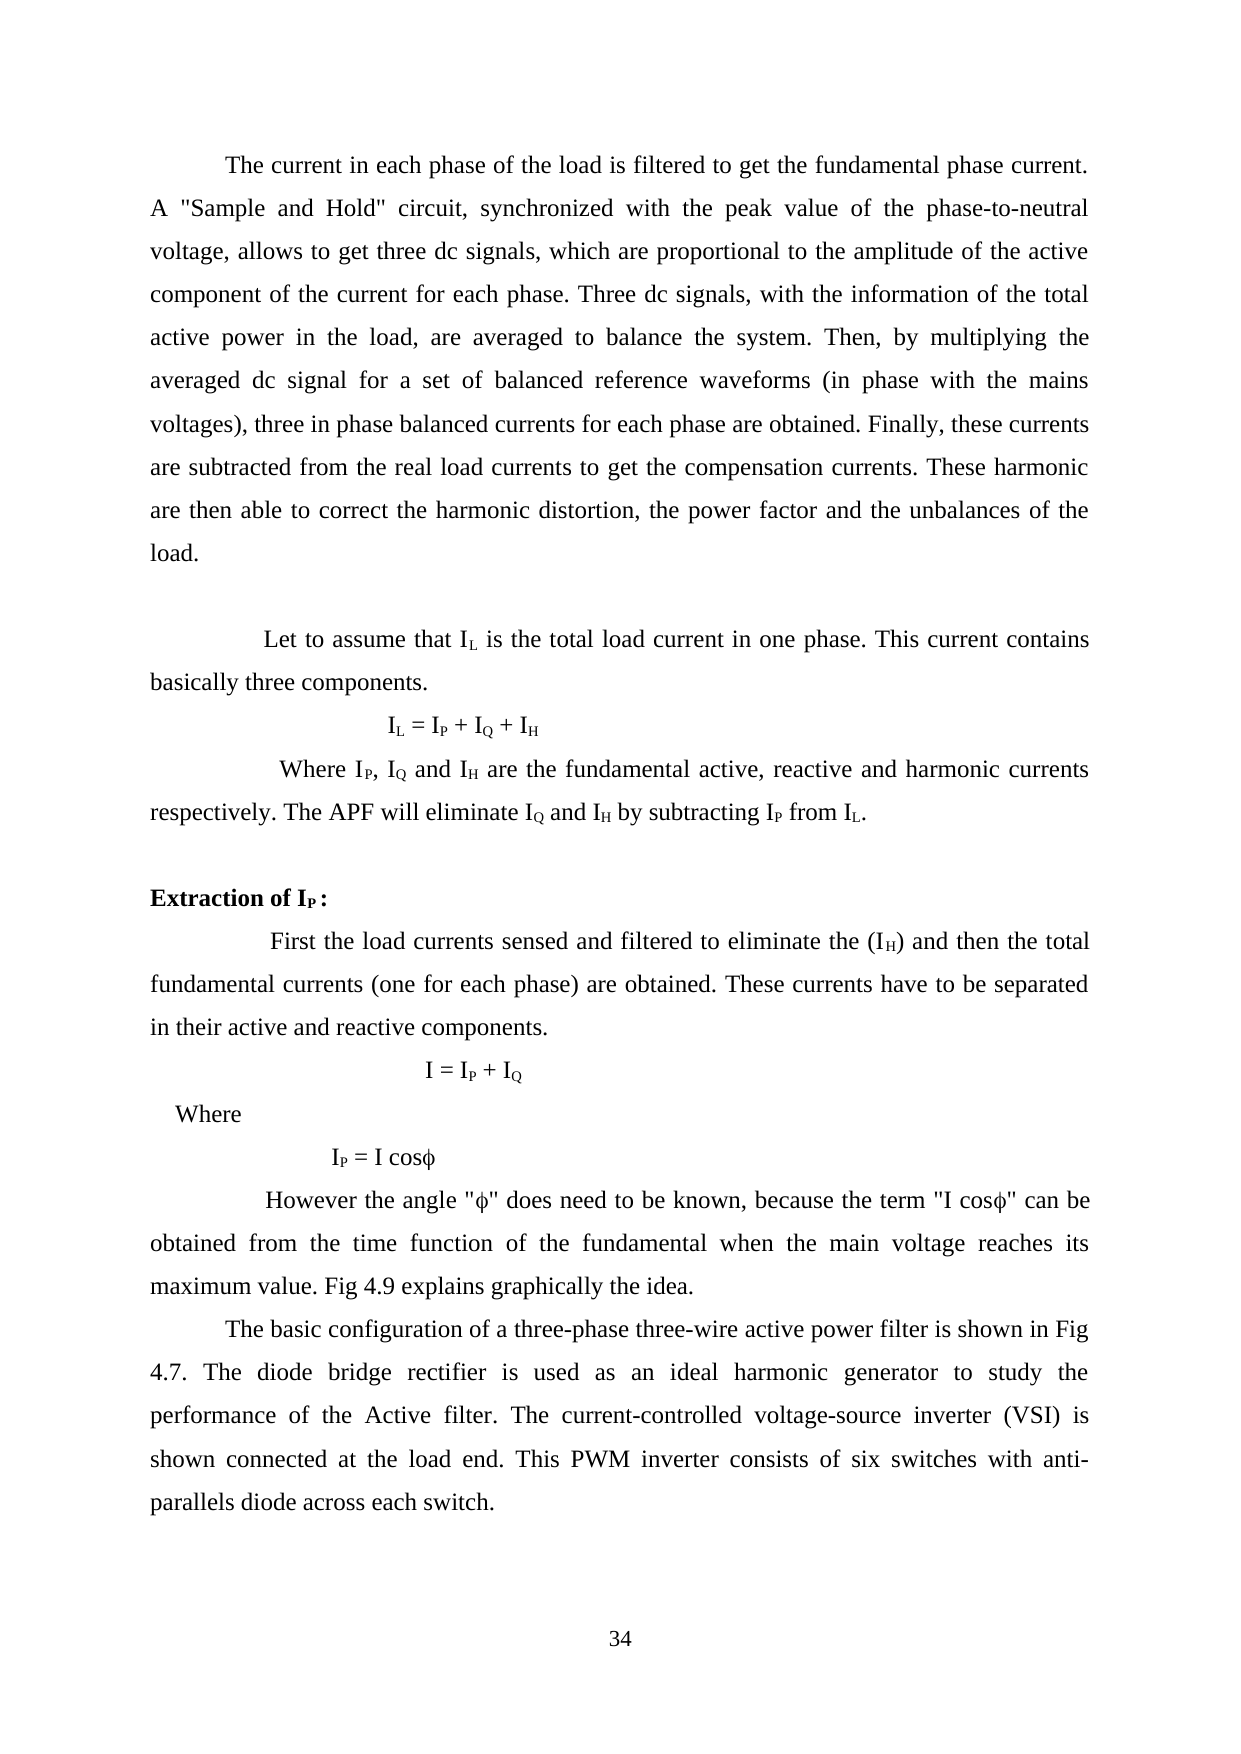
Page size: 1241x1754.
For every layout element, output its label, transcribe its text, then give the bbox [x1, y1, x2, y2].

text Let to assume that IL is the total load current in one phase. This current contains basically three components. [150, 624, 1090, 696]
text Where IP, IQ and IH are the fundamental active, reactive and harmonic currents respectively. The APF will eliminate IQ and IH by subtracting IP from IL. [150, 754, 1090, 826]
text However the angle "" does need to be known, because the term "I cos" can be obtained from the time function of the fundamental when the main voltage reaches its maximum value. Fig 4.9 explains graphically the idea. [150, 1185, 1090, 1300]
text The current in each phase of the load is filtered to get the fundamental phase current. A "Sample and Hold" circuit, synchronized with the peak value of the phase-to-neutral voltage, allows to get three dc signals, which are proportional to the amplitude of the active component of the current for each phase. Three dc signals, with the information of the total active power in the load, are averaged to balance the system. Then, by multiplying the averaged dc signal for a set of balanced reference waveforms (in phase with the mains voltages), three in phase balanced currents for each phase are obtained. Finally, these currents are subtracted from the real load currents to get the compensation currents. These harmonic are then able to correct the harmonic distortion, the power factor and the unbalances of the load. [150, 150, 1090, 567]
text The basic configuration of a three-phase three-wire active power filter is shown in Fig 4.7. The diode bridge rectifier is used as an ideal harmonic generator to study the performance of the Active filter. The current-controlled voltage-source inverter (VSI) is shown connected at the load end. This PWM inverter consists of six switches with anti-parallels diode across each switch. [150, 1314, 1090, 1516]
text IL = IP + IQ + IH [150, 711, 1090, 739]
text IP = I cos [150, 1142, 1090, 1171]
text Extraction of IP : [150, 883, 1090, 912]
text First the load currents sensed and filtered to eliminate the (IH) and then the total fundamental currents (one for each phase) are obtained. These currents have to be separated in their active and reactive components. [150, 926, 1090, 1041]
text I = IP + IQ [150, 1056, 1090, 1084]
text Where [150, 1099, 1090, 1127]
